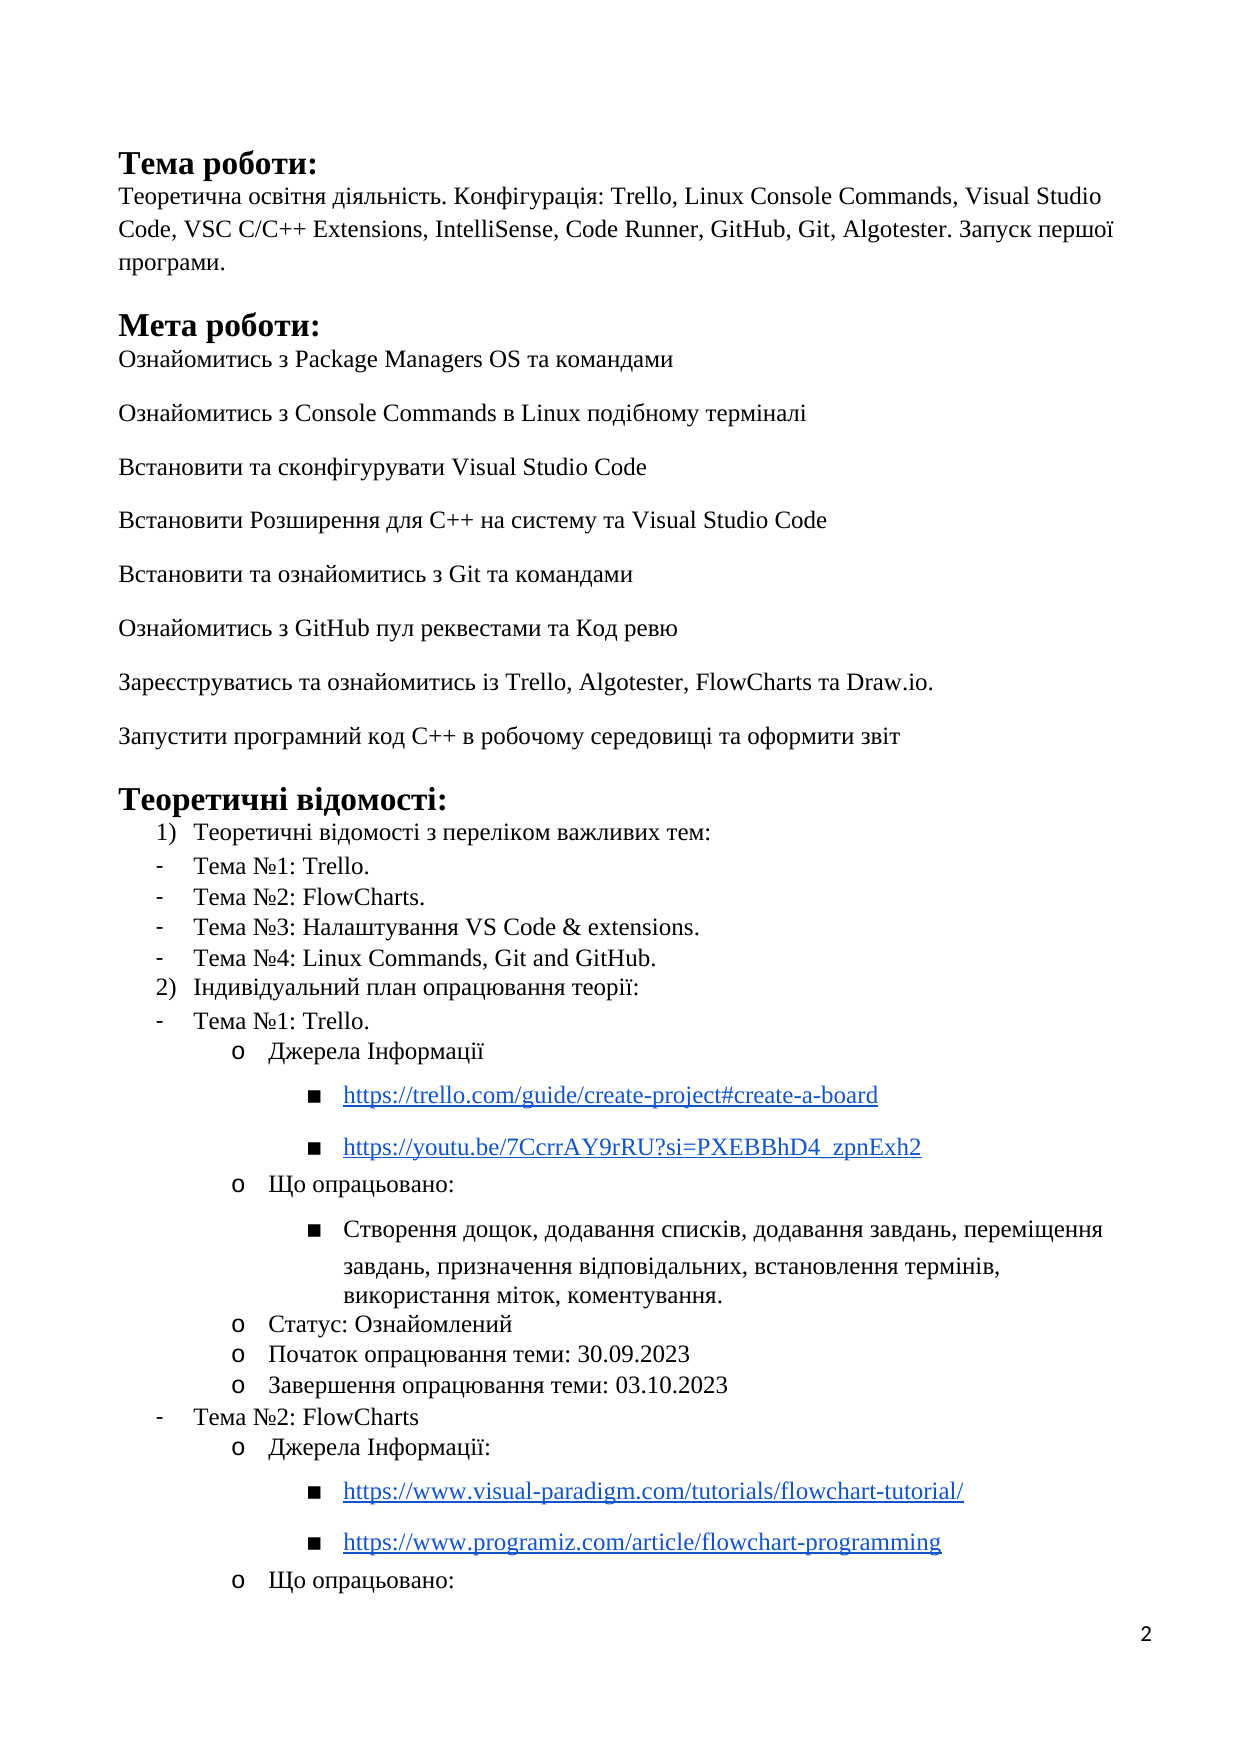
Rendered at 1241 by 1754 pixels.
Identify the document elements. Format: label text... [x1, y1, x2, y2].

list Що опрацьовано: [231, 1169, 1152, 1200]
subtitle Тема роботи: [118, 143, 1152, 181]
text Ознайомитись з Package Managers OS та командами [118, 344, 1152, 373]
list Тема №4: Linux Commands, Git and GitHub. [156, 942, 1152, 972]
list https://youtu.be/7CcrrAY9rRU?si=PXEBBhD4_zpnExh2 [306, 1118, 1152, 1169]
list https://www.programiz.com/article/flowchart-programming [306, 1514, 1152, 1565]
list Тема №1: Trello. [156, 850, 1152, 881]
text Ознайомитись з Console Commands в Linux подібному терміналі [118, 398, 1152, 426]
list Початок опрацювання теми: 30.09.2023 [231, 1339, 1152, 1370]
list Тема №3: Налаштування VS Code & extensions. [156, 911, 1152, 942]
text Зареєструватись та ознайомитись із Trello, Algotester, FlowCharts тa Draw.io. [118, 667, 1152, 696]
list Тема №1: Trello. [156, 1005, 1152, 1036]
text Встановити та ознайомитись з Git та командами [118, 559, 1152, 588]
list Тема №2: FlowCharts. [156, 881, 1152, 911]
subtitle Теоретичні відомості: [118, 779, 1152, 817]
text Встановити Розширення для С++ на систему та Visual Studio Code [118, 505, 1152, 534]
list Джерела Інформації: [231, 1432, 1152, 1463]
list Завершення опрацювання теми: 03.10.2023 [231, 1370, 1152, 1401]
list Індивідуальний план опрацювання теорії: [156, 972, 1152, 1001]
subtitle Мета роботи: [118, 306, 1152, 344]
list https://www.visual-paradigm.com/tutorials/flowchart-tutorial/ [306, 1463, 1152, 1514]
list Що опрацьовано: [231, 1565, 1152, 1596]
text Теоретична освітня діяльність. Конфігурація: Trello, Linux Console Commands, Visual Studio Code, VSC С/С++ Extensions, IntelliSense, Code Runner, GitHub, Git, Algotester. Запуск першої програми. [118, 181, 1152, 276]
list Тема №2: FlowCharts [156, 1401, 1152, 1432]
list Джерела Інформації [231, 1036, 1152, 1067]
text Запустити програмний код С++ в робочому середовищі та оформити звіт [118, 721, 1152, 749]
text Ознайомитись з GitHub пул реквестами та Код ревю [118, 613, 1152, 642]
text Встановити та сконфігурувати Visual Studio Code [118, 452, 1152, 480]
list https://trello.com/guide/create-project#create-a-board [306, 1067, 1152, 1118]
list Створення дощок, додавання списків, додавання завдань, переміщення завдань, призначення відповідальних, встановлення термінів, використання міток, коментування. [306, 1200, 1152, 1309]
list Теоретичні відомості з переліком важливих тем: [156, 817, 1152, 846]
list Статус: Ознайомлений [231, 1309, 1152, 1339]
